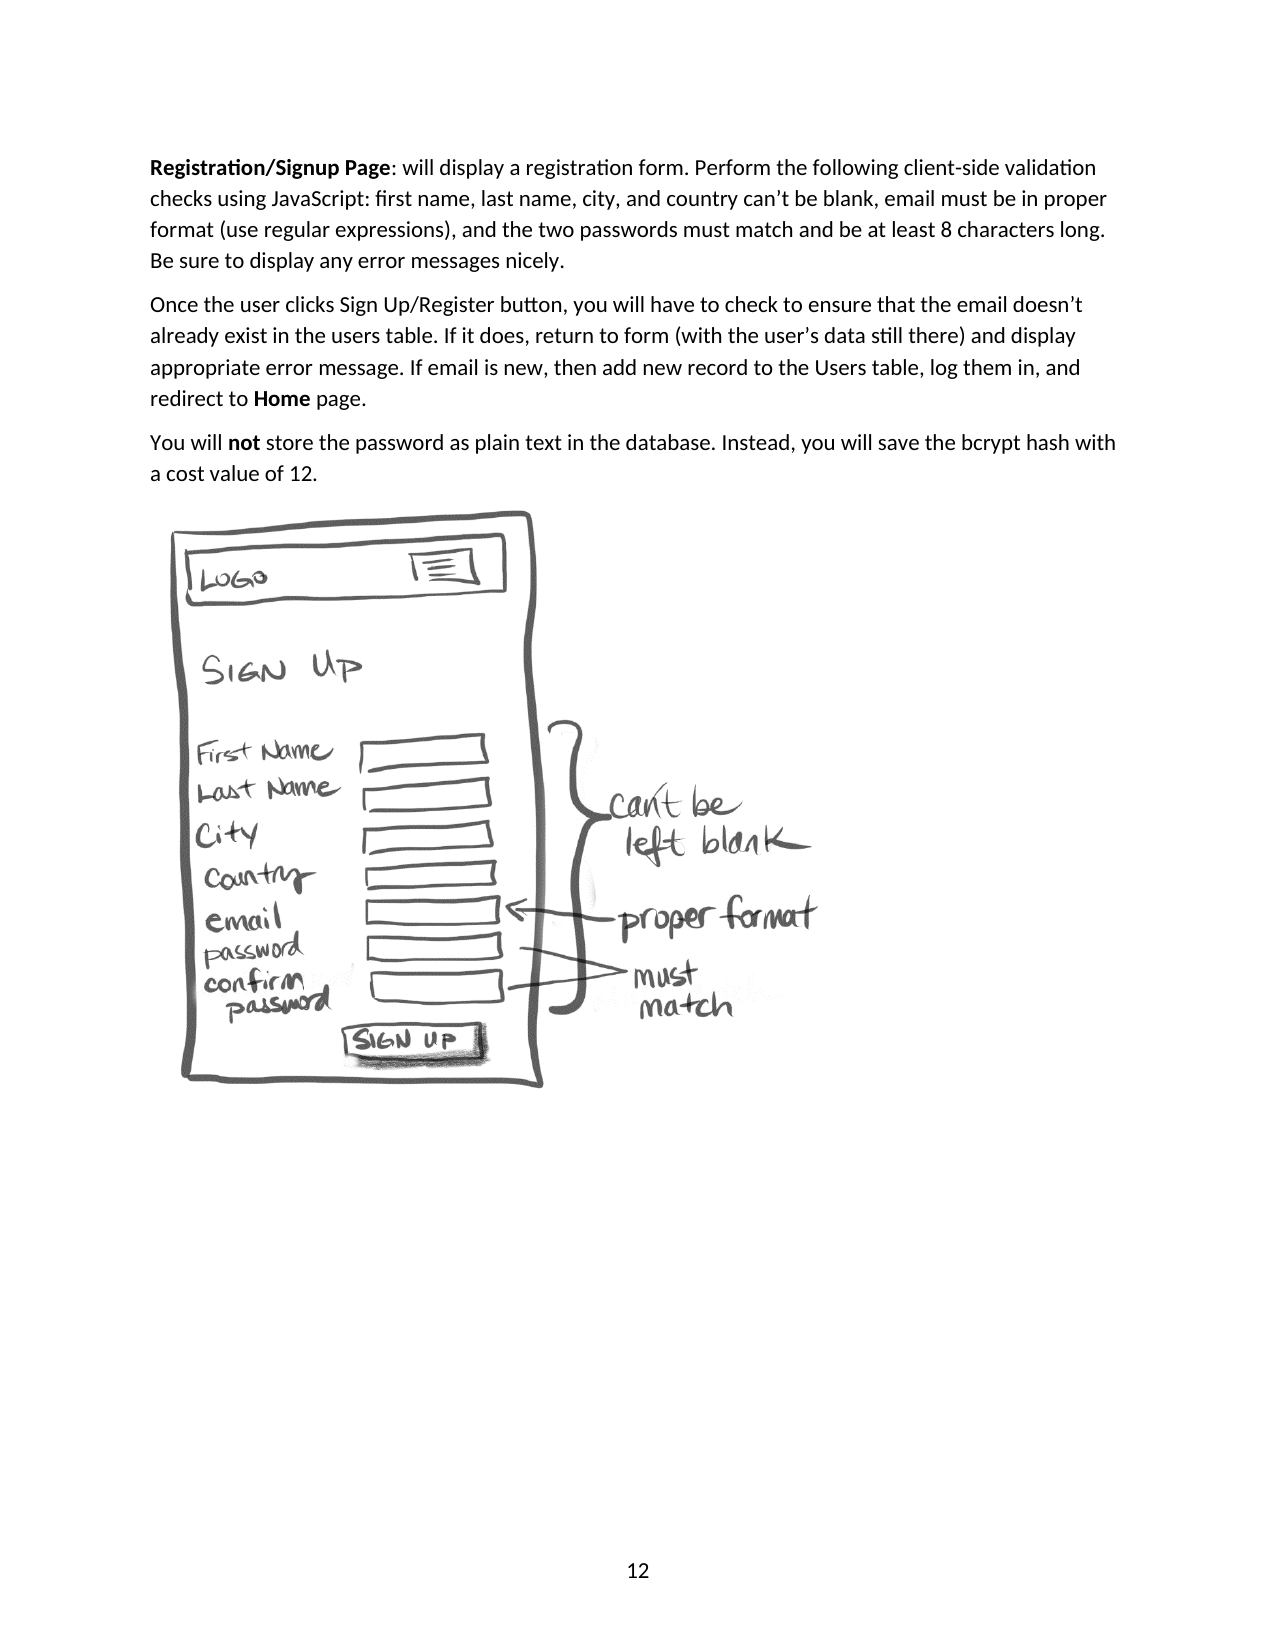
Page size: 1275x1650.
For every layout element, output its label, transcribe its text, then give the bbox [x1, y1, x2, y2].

text You will not store the password as plain text in the database. Instead, you will save the bcrypt hash with a cost value of 12. [150, 425, 1125, 487]
text Once the user clicks Sign Up/Register button, you will have to check to ensure that the email doesn’t already exist in the users table. If it does, return to form (with the user’s data still there) and display appropriate error message. If email is new, then add new record to the Users table, log them in, and redirect to Home page. [150, 287, 1125, 412]
text Registration/Signup Page: will display a registration form. Perform the following client-side validation checks using JavaScript: first name, last name, city, and country can’t be blank, email must be in proper format (use regular expressions), and the two passwords must match and be at least 8 characters long. Be sure to display any error messages nicely. [150, 150, 1125, 275]
picture [150, 500, 1053, 1103]
